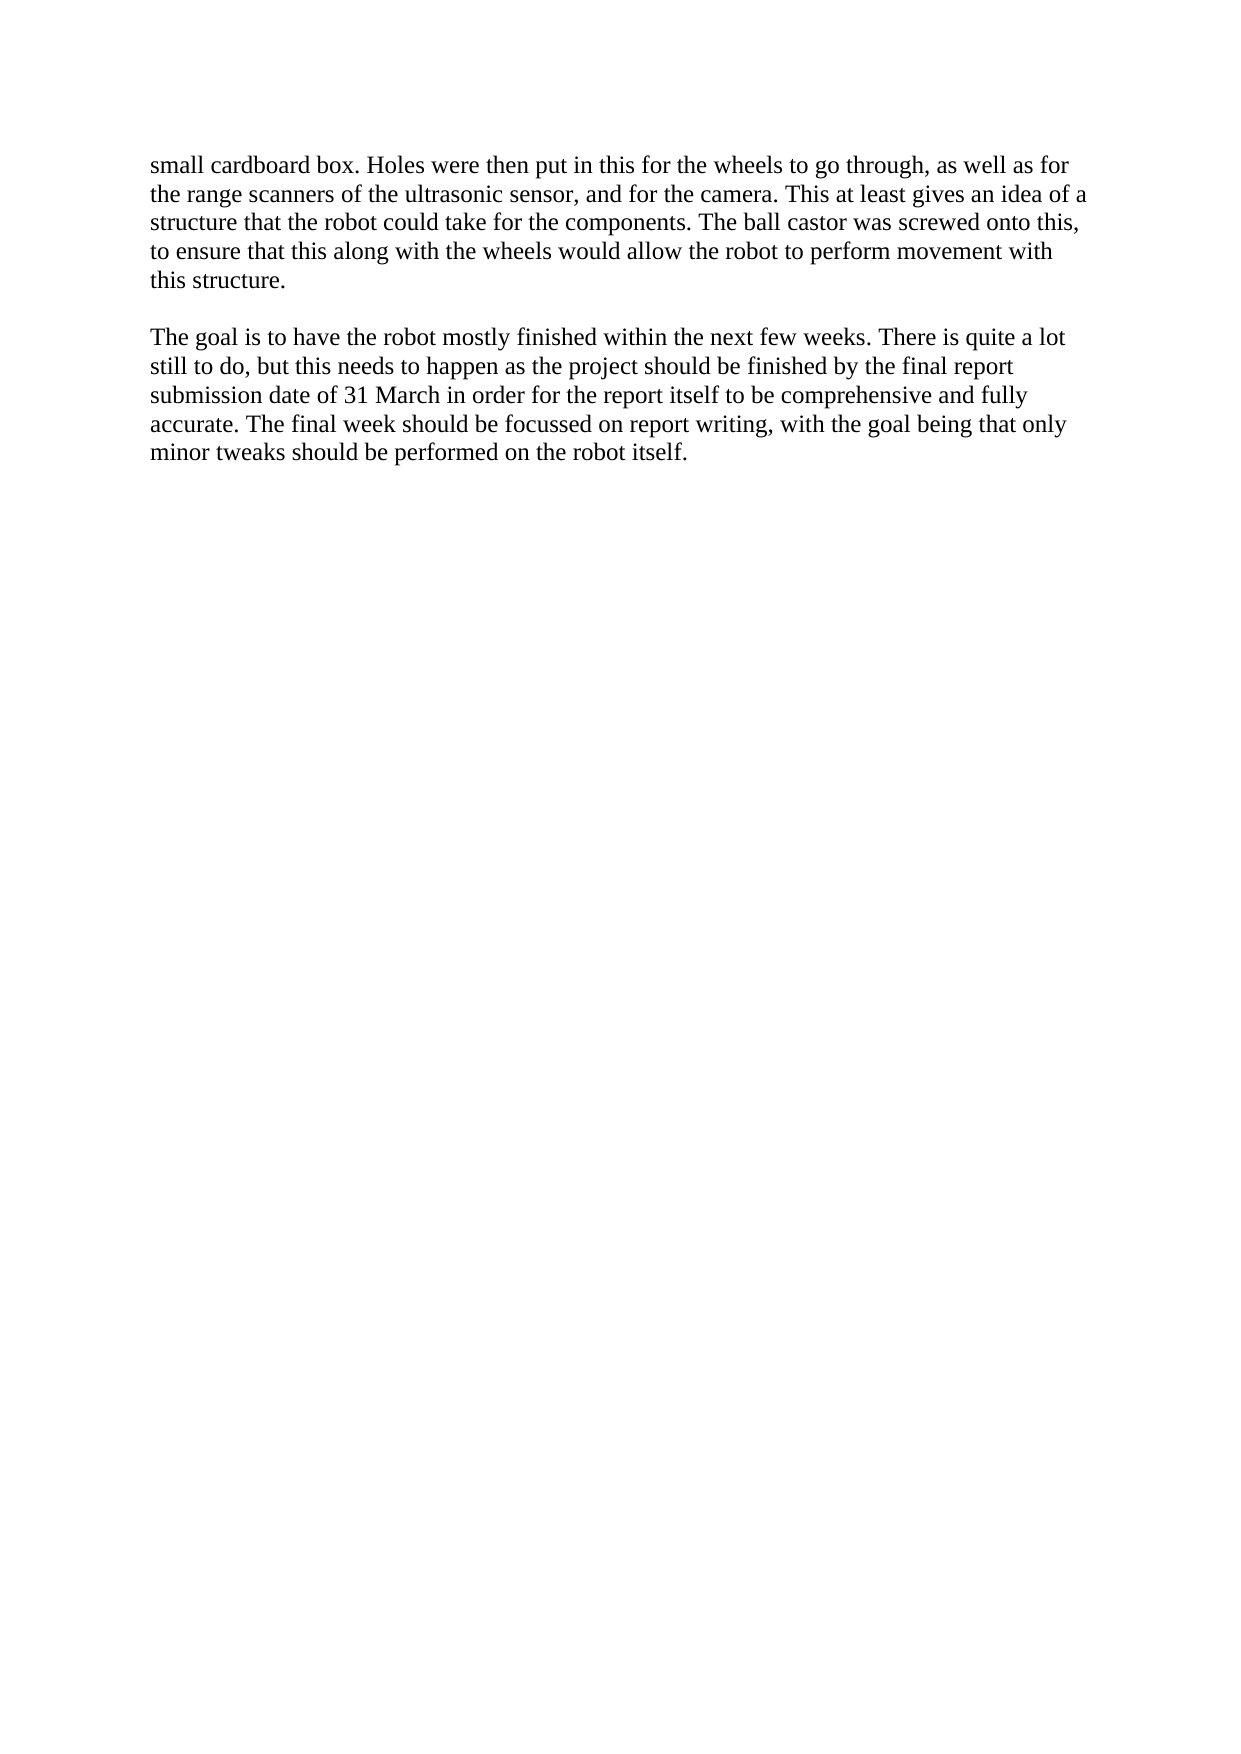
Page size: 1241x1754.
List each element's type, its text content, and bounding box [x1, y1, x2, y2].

text The goal is to have the robot mostly finished within the next few weeks. There is quite a lot still to do, but this needs to happen as the project should be finished by the final report submission date of 31 March in order for the report itself to be comprehensive and fully accurate. The final week should be focussed on report writing, with the goal being that only minor tweaks should be performed on the robot itself. [150, 322, 1090, 466]
